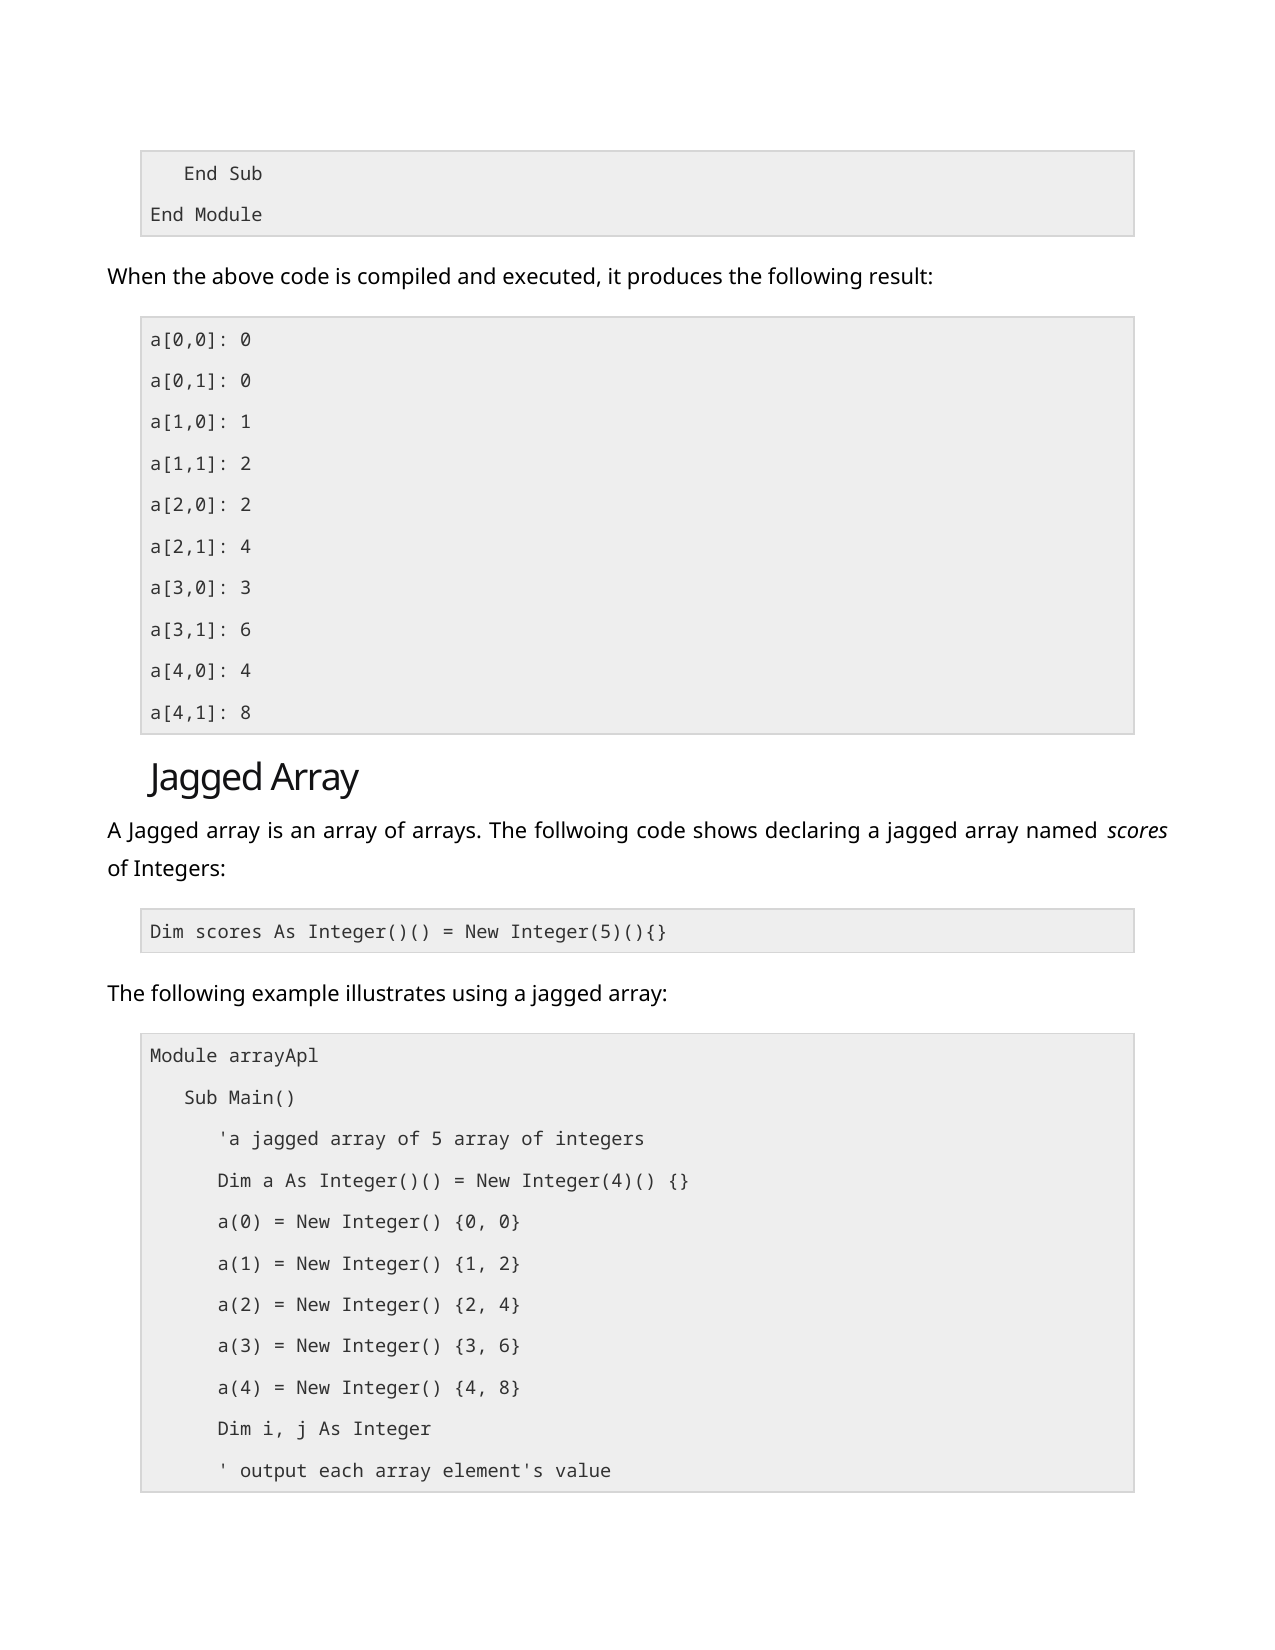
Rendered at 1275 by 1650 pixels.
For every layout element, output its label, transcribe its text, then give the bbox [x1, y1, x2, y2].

text a[4,1]: 8 [142, 689, 1133, 733]
text End Module [142, 191, 1133, 235]
text a(4) = New Integer() {4, 8} [142, 1364, 1133, 1400]
text Sub Main() [142, 1074, 1133, 1109]
text When the above code is compiled and executed, it produces the following result: [107, 253, 1168, 291]
text a[4,0]: 4 [142, 648, 1133, 683]
text a(0) = New Integer() {0, 0} [142, 1198, 1133, 1234]
text a[3,1]: 6 [142, 606, 1133, 642]
text a(1) = New Integer() {1, 2} [142, 1240, 1133, 1275]
text The following example illustrates using a jagged array: [107, 969, 1168, 1008]
text End Sub [142, 152, 1133, 185]
text 'a jagged array of 5 array of integers [142, 1116, 1133, 1151]
text a[1,0]: 1 [142, 399, 1133, 434]
text a(2) = New Integer() {2, 4} [142, 1281, 1133, 1317]
text a[0,1]: 0 [142, 357, 1133, 393]
text Dim a As Integer()() = New Integer(4)() {} [142, 1157, 1133, 1192]
text Module arrayApl [142, 1034, 1133, 1068]
text a[0,0]: 0 [142, 318, 1133, 351]
text a[3,0]: 3 [142, 565, 1133, 600]
text Dim i, j As Integer [142, 1406, 1133, 1441]
text Jagged Array [150, 750, 1168, 801]
text a[1,1]: 2 [142, 440, 1133, 476]
text A Jagged array is an array of arrays. The follwoing code shows declaring a jagged array named scores of Integers: [107, 806, 1168, 883]
text a[2,0]: 2 [142, 482, 1133, 517]
text a(3) = New Integer() {3, 6} [142, 1323, 1133, 1358]
text ' output each array element's value [142, 1447, 1133, 1491]
text Dim scores As Integer()() = New Integer(5)(){} [142, 910, 1133, 952]
text a[2,1]: 4 [142, 523, 1133, 559]
